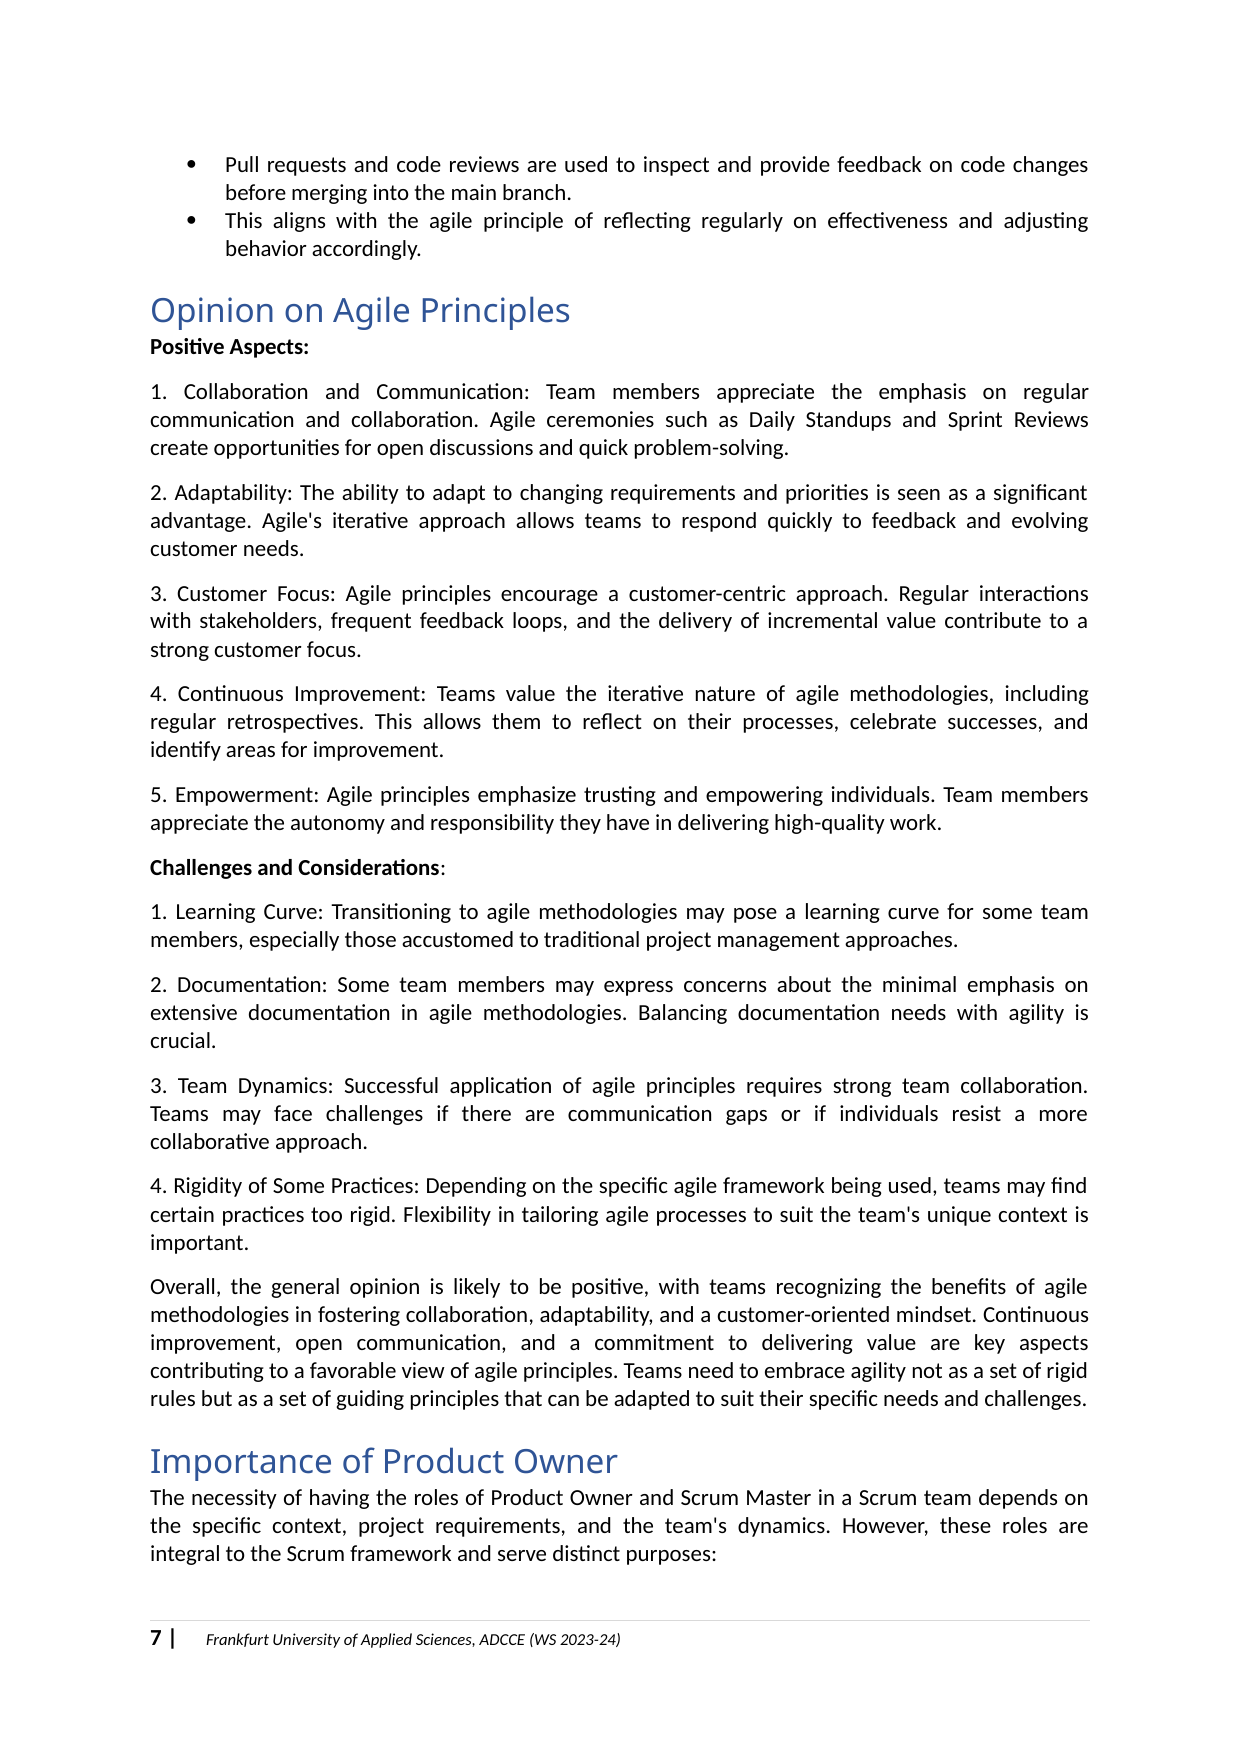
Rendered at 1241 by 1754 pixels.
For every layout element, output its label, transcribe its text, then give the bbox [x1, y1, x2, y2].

subtitle Importance of Product Owner [150, 1437, 1090, 1483]
text 1. Collaboration and Communication: Team members appreciate the emphasis on regular communication and collaboration. Agile ceremonies such as Daily Standups and Sprint Reviews create opportunities for open discussions and quick problem-solving. [150, 377, 1090, 461]
list Pull requests and code reviews are used to inspect and provide feedback on code changes before merging into the main branch. [187, 150, 1090, 206]
text 2. Adaptability: The ability to adapt to changing requirements and priorities is seen as a significant advantage. Agile's iterative approach allows teams to respond quickly to feedback and evolving customer needs. [150, 478, 1090, 562]
list This aligns with the agile principle of reflecting regularly on effectiveness and adjusting behavior accordingly. [187, 206, 1090, 262]
subtitle Opinion on Agile Principles [150, 287, 1090, 332]
text 2. Documentation: Some team members may express concerns about the minimal emphasis on extensive documentation in agile methodologies. Balancing documentation needs with agility is crucial. [150, 970, 1090, 1054]
text The necessity of having the roles of Product Owner and Scrum Master in a Scrum team depends on the specific context, project requirements, and the team's dynamics. However, these roles are integral to the Scrum framework and serve distinct purposes: [150, 1483, 1090, 1567]
text 1. Learning Curve: Transitioning to agile methodologies may pose a learning curve for some team members, especially those accustomed to traditional project management approaches. [150, 897, 1090, 953]
text 3. Customer Focus: Agile principles encourage a customer-centric approach. Regular interactions with stakeholders, frequent feedback loops, and the delivery of incremental value contribute to a strong customer focus. [150, 579, 1090, 663]
text 4. Continuous Improvement: Teams value the iterative nature of agile methodologies, including regular retrospectives. This allows them to reflect on their processes, celebrate successes, and identify areas for improvement. [150, 679, 1090, 763]
text Overall, the general opinion is likely to be positive, with teams recognizing the benefits of agile methodologies in fostering collaboration, adaptability, and a customer-oriented mindset. Continuous improvement, open communication, and a commitment to delivering value are key aspects contributing to a favorable view of agile principles. Teams need to embrace agility not as a set of rigid rules but as a set of guiding principles that can be adapted to suit their specific needs and challenges. [150, 1272, 1090, 1412]
text Challenges and Considerations: [150, 853, 1090, 881]
text 5. Empowerment: Agile principles emphasize trusting and empowering individuals. Team members appreciate the autonomy and responsibility they have in delivering high-quality work. [150, 780, 1090, 836]
text 3. Team Dynamics: Successful application of agile principles requires strong team collaboration. Teams may face challenges if there are communication gaps or if individuals resist a more collaborative approach. [150, 1071, 1090, 1155]
text Positive Aspects: [150, 332, 1090, 361]
text 4. Rigidity of Some Practices: Depending on the specific agile framework being used, teams may find certain practices too rigid. Flexibility in tailoring agile processes to suit the team's unique context is important. [150, 1172, 1090, 1256]
